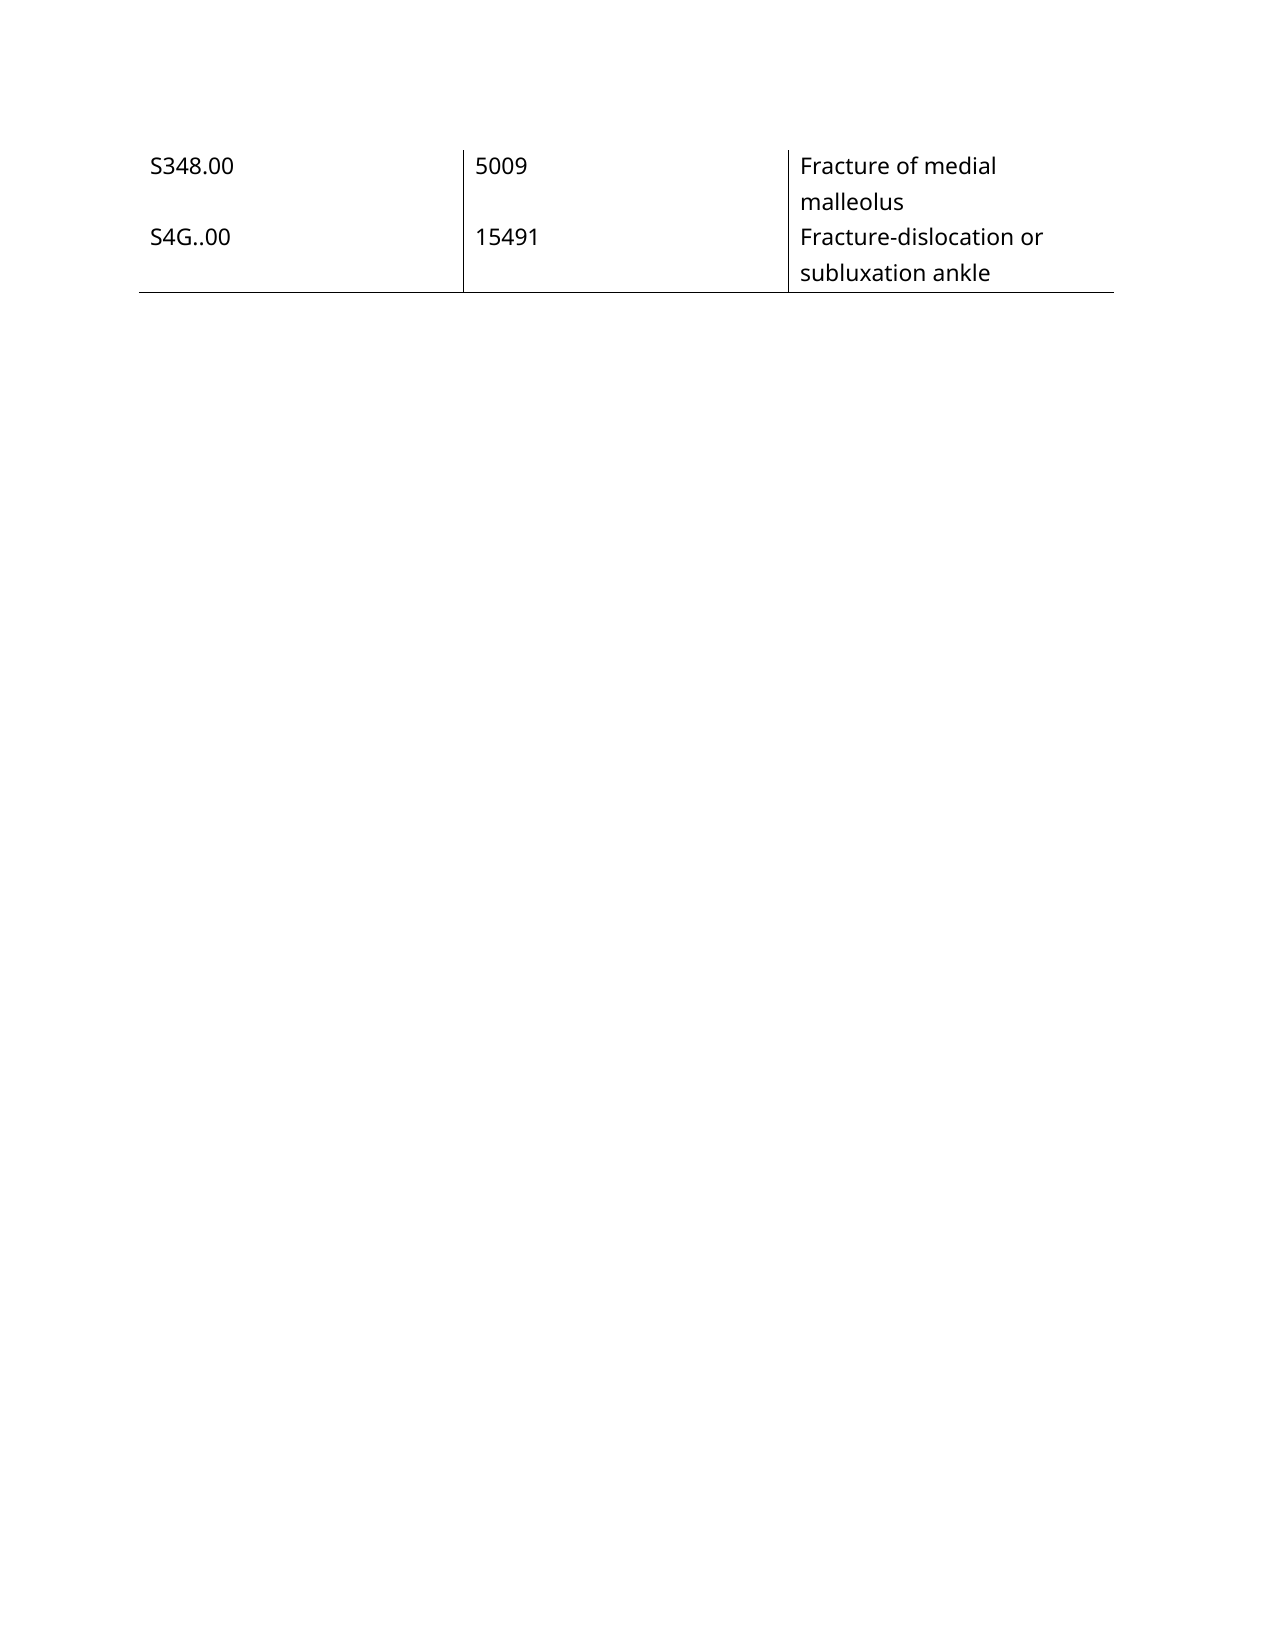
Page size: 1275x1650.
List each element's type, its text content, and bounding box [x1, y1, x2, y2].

table_cell S348.00 [139, 150, 463, 221]
table_cell Fracture-dislocation or subluxation ankle [789, 221, 1114, 292]
table_cell 5009 [464, 150, 788, 221]
table_cell S4G..00 [139, 221, 463, 292]
table_cell Fracture of medial malleolus [789, 150, 1114, 221]
table_cell 15491 [464, 221, 788, 292]
